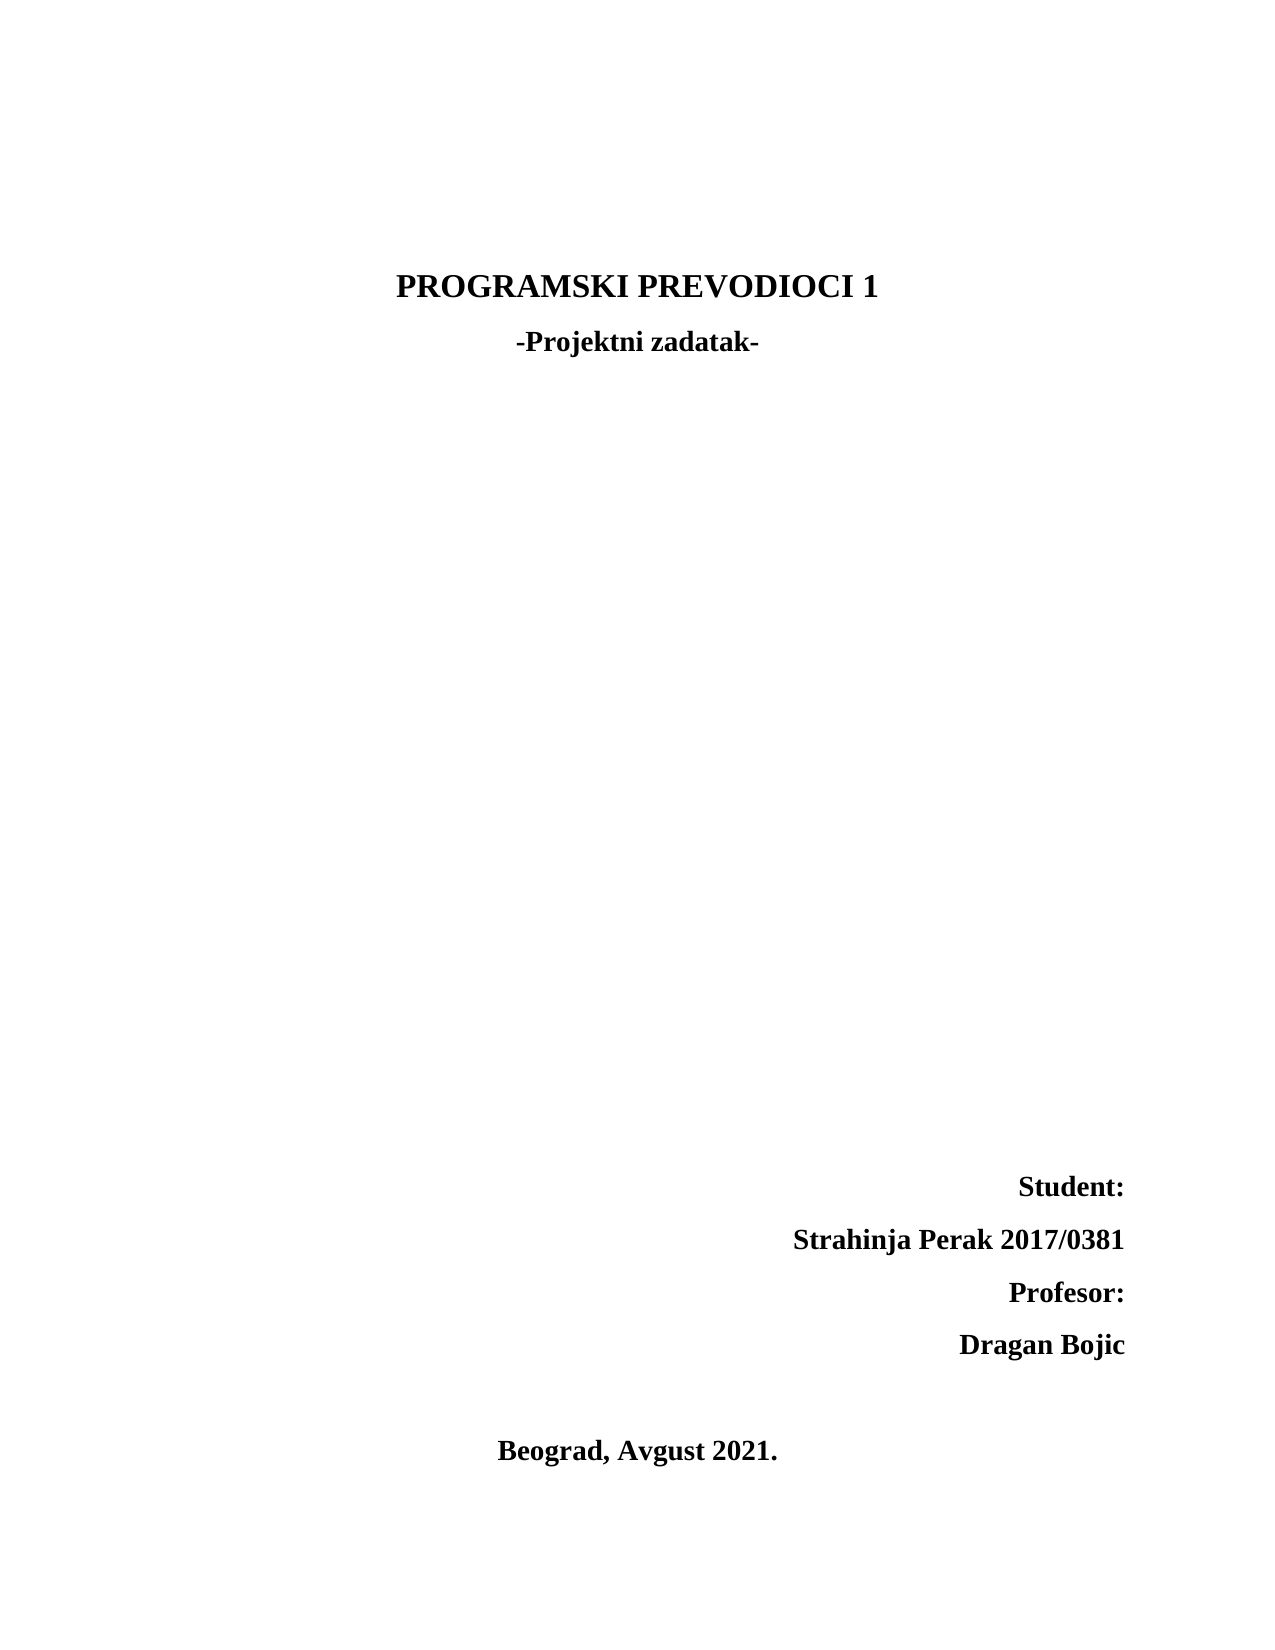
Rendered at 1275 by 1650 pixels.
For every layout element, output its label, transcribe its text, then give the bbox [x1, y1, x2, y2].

text -Projektni zadatak- [150, 324, 1125, 358]
text PROGRAMSKI PREVODIOCI 1 [150, 266, 1125, 304]
text Dragan Bojic [150, 1327, 1125, 1361]
text Strahinja Perak 2017/0381 [150, 1222, 1125, 1255]
text Profesor: [150, 1275, 1125, 1308]
text Beograd, Avgust 2021. [150, 1433, 1125, 1467]
text Student: [150, 1169, 1125, 1203]
